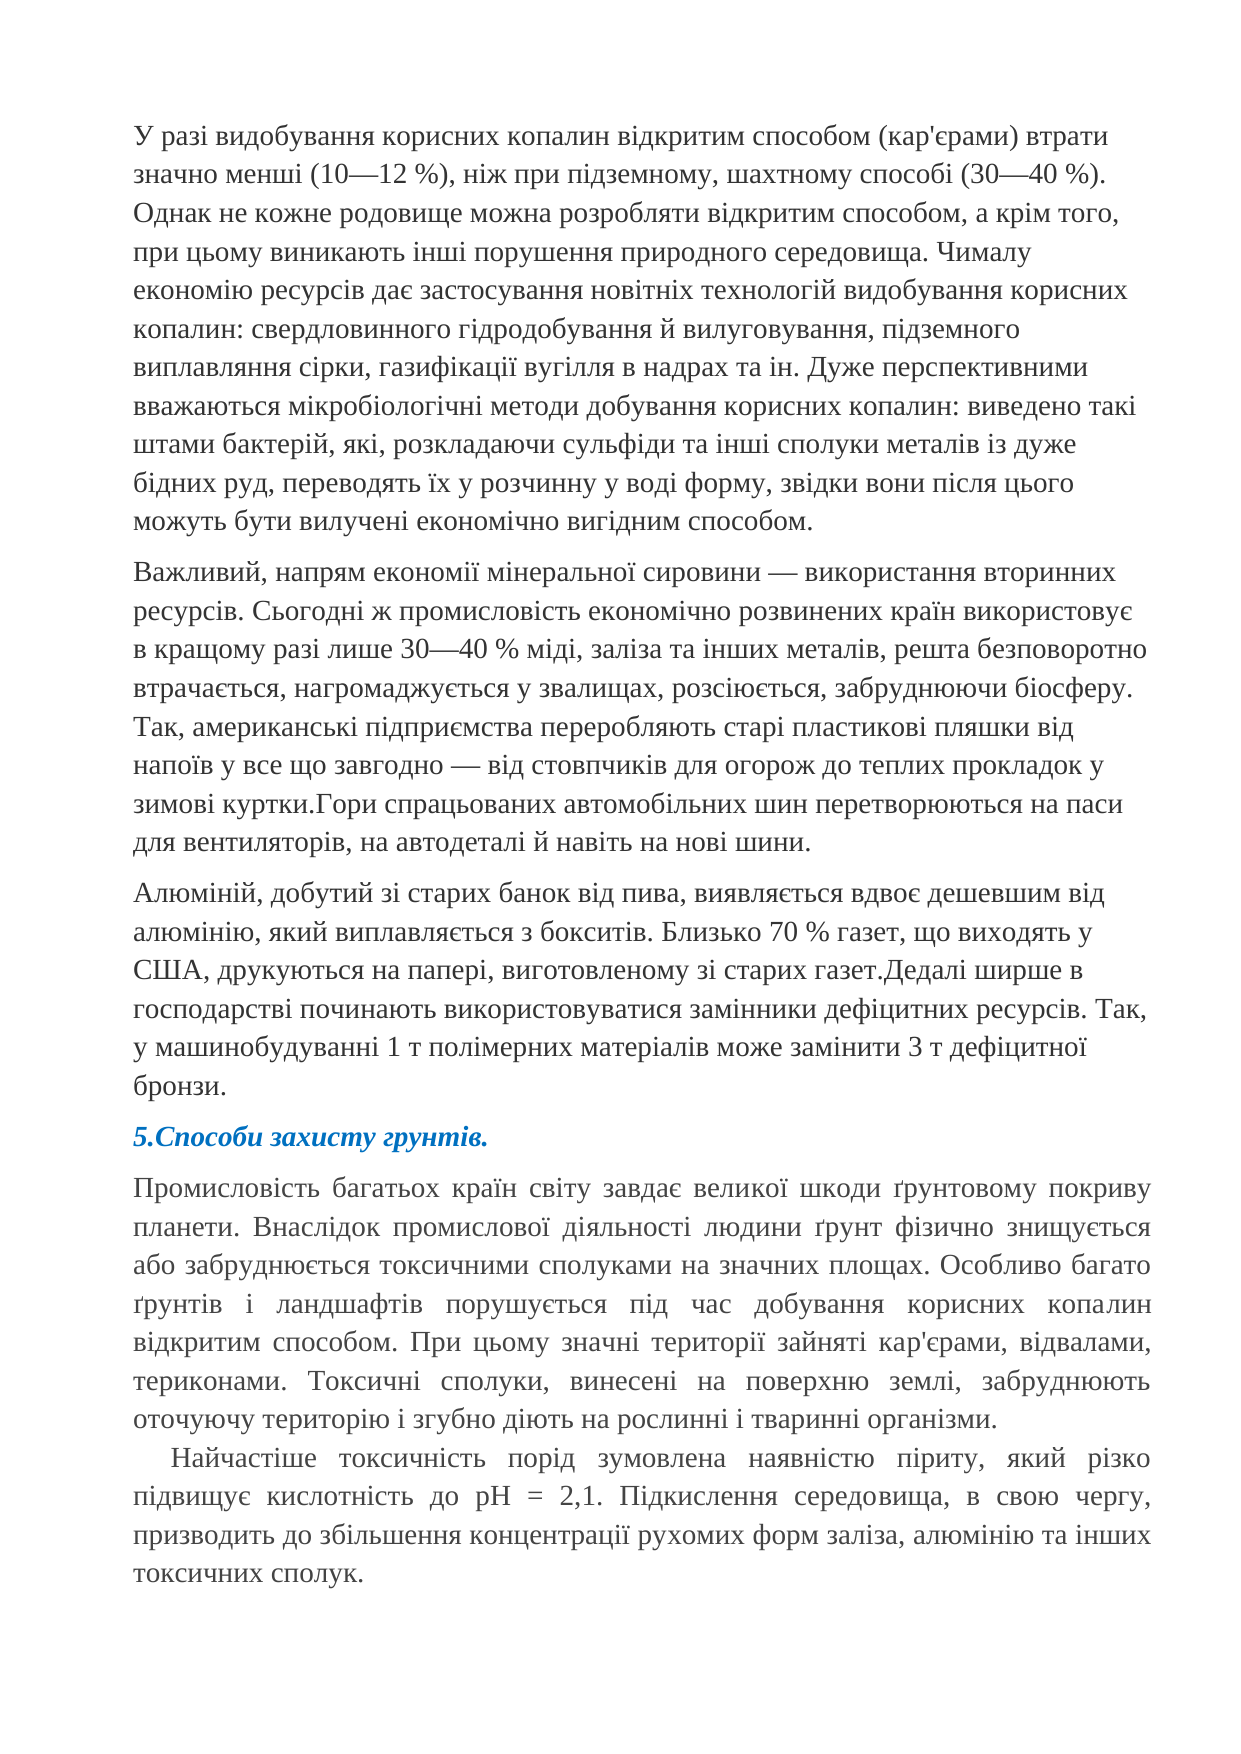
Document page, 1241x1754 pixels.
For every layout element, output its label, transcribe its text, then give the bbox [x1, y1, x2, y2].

text Промисловість багатьох країн світу завдає великої шкоди ґрунтовому покриву планети. Внаслідок промислової діяльності людини ґрунт фізично знищується або забруднюється токсичними сполуками на значних площах. Особливо багато ґрунтів і ландшафтів порушується під час добування корисних копалин відкритим способом. При цьому значні території зайняті кар'єрами, відвалами, териконами. Токсичні сполуки, винесені на поверхню землі, забруднюють оточуючу територію і згубно діють на рослинні і тваринні організми. [133, 1170, 1152, 1435]
text У разі видобування корисних копалин відкритим способом (кар'єрами) втрати значно менші (10—12 %), ніж при підземному, шахтному способі (30—40 %). Однак не кожне родовище можна розробляти відкритим способом, а крім того, при цьому виникають інші порушення природного середовища. Чималу економію ресурсів дає застосування новітніх технологій видобування корисних копалин: свердловинного гідродобування й вилуговування, підземного виплавляння сірки, газифікації вугілля в надрах та ін. Дуже перспективними вважаються мікробіологічні методи добування корисних копалин: виведено такі штами бактерій, які, розкладаючи сульфіди та інші сполуки металів із дуже бідних руд, переводять їх у розчинну у воді форму, звідки вони після цього можуть бути вилучені економічно вигідним способом. [133, 118, 1152, 537]
text Важливий, напрям економії мінеральної сировини — використання вторинних ресурсів. Сьогодні ж промисловість економічно розвинених країн використовує в кращому разі лише 30—40 % міді, заліза та інших металів, решта безповоротно втрачається, нагромаджується у звалищах, розсіюється, забруднюючи біосферу. Так, американські підприємства переробляють старі пластикові пляшки від напоїв у все що завгодно — від стовпчиків для огорож до теплих прокладок у зимові куртки.Гори спрацьованих автомобільних шин перетворюються на паси для вентиляторів, на автодеталі й навіть на нові шини. [133, 554, 1152, 858]
text Найчастіше токсичність порід зумовлена наявністю піриту, який різко підвищує кислотність до рН = 2,1. Підкислення середовища, в свою чергу, призводить до збільшення концентрації рухомих форм заліза, алюмінію та інших токсичних сполук. [133, 1440, 1152, 1589]
text 5.Способи захисту грунтів. [133, 1119, 1152, 1153]
text Алюміній, добутий зі старих банок від пива, виявляється вдвоє дешевшим від алюмінію, який виплавляється з бокситів. Близько 70 % газет, що виходять у США, друкуються на папері, виготовленому зі старих газет.Дедалі ширше в господарстві починають використовуватися замінники дефіцитних ресурсів. Так, у машинобудуванні 1 т полімерних матеріалів може замінити 3 т дефіцитної бронзи. [133, 875, 1152, 1102]
